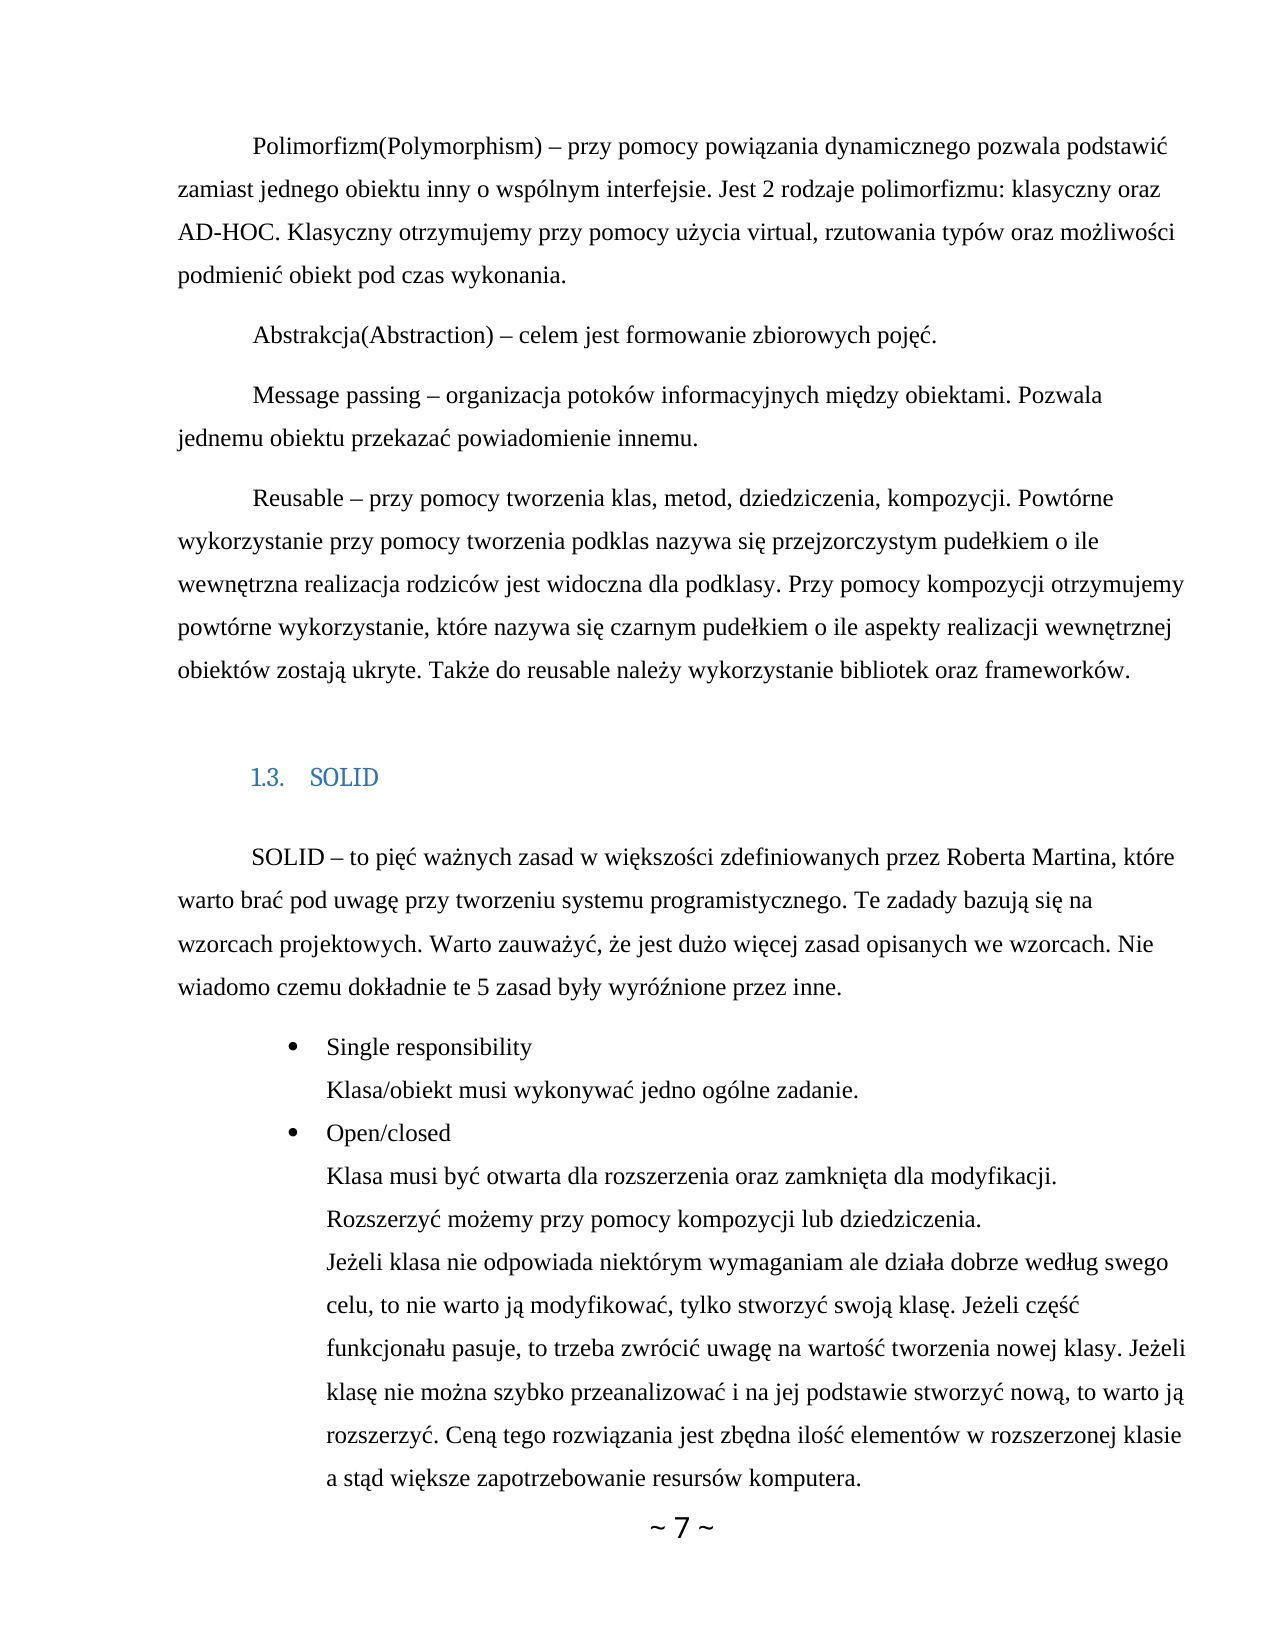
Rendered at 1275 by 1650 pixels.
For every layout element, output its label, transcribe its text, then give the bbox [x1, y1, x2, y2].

list Jeżeli klasa nie odpowiada niektórym wymaganiam ale działa dobrze według swego celu, to nie warto ją modyfikować, tylko stworzyć swoją klasę. Jeżeli część funkcjonału pasuje, to trzeba zwrócić uwagę na wartość tworzenia nowej klasy. Jeżeli klasę nie można szybko przeanalizować i na jej podstawie stworzyć nową, to warto ją rozszerzyć. Ceną tego rozwiązania jest zbędna ilość elementów w rozszerzonej klasie a stąd większe zapotrzebowanie resursów komputera. [326, 1247, 1186, 1492]
text Abstrakcja(Abstraction) – celem jest formowanie zbiorowych pojęć. [177, 320, 1186, 349]
text Message passing – organizacja potoków informacyjnych między obiektami. Pozwala jednemu obiektu przekazać powiadomienie innemu. [177, 380, 1186, 452]
list Open/closed [288, 1118, 1186, 1147]
list Rozszerzyć możemy przy pomocy kompozycji lub dziedziczenia. [326, 1204, 1186, 1233]
text Reusable – przy pomocy tworzenia klas, metod, dziedziczenia, kompozycji. Powtórne wykorzystanie przy pomocy tworzenia podklas nazywa się przejzorczystym pudełkiem o ile wewnętrzna realizacja rodziców jest widoczna dla podklasy. Przy pomocy kompozycji otrzymujemy powtórne wykorzystanie, które nazywa się czarnym pudełkiem o ile aspekty realizacji wewnętrznej obiektów zostają ukryte. Także do reusable należy wykorzystanie bibliotek oraz frameworków. [177, 483, 1186, 684]
list Klasa/obiekt musi wykonywać jedno ogólne zadanie. [326, 1075, 1186, 1103]
text SOLID – to pięć ważnych zasad w większości zdefiniowanych przez Roberta Martina, które warto brać pod uwagę przy tworzeniu systemu programistycznego. Te zadady bazują się na wzorcach projektowych. Warto zauważyć, że jest dużo więcej zasad opisanych we wzorcach. Nie wiadomo czemu dokładnie te 5 zasad były wyróźnione przez inne. [177, 842, 1186, 1001]
text Polimorfizm(Polymorphism) – przy pomocy powiązania dynamicznego pozwala podstawić zamiast jednego obiektu inny o wspólnym interfejsie. Jest 2 rodzaje polimorfizmu: klasyczny oraz AD-HOC. Klasyczny otrzymujemy przy pomocy użycia virtual, rzutowania typów oraz możliwości podmienić obiekt pod czas wykonania. [177, 131, 1186, 289]
subtitle SOLID [251, 762, 1186, 793]
list Klasa musi być otwarta dla rozszerzenia oraz zamknięta dla modyfikacji. [326, 1161, 1186, 1190]
list Single responsibility [288, 1032, 1186, 1060]
